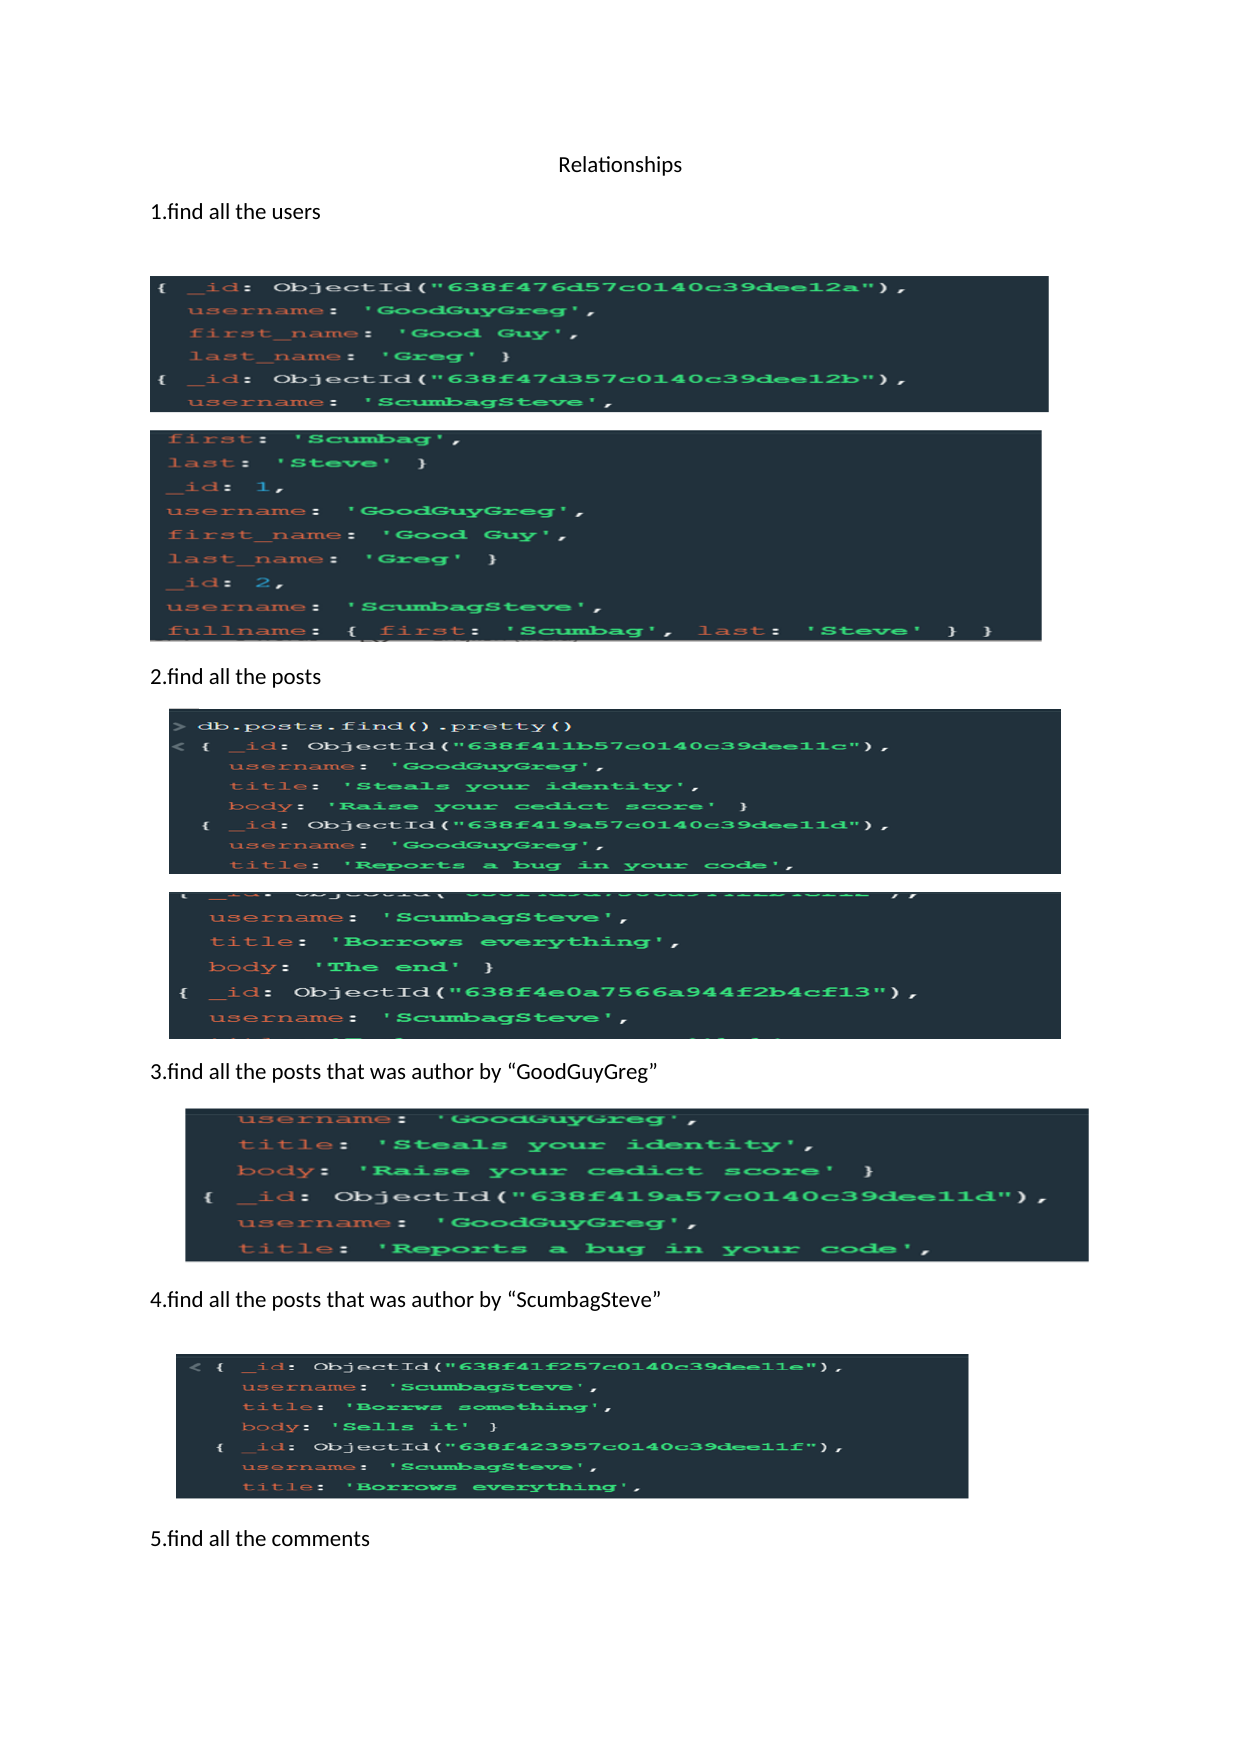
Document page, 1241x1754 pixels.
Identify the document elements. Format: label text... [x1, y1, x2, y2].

text 3.find all the posts that was author by “GoodGuyGreg” [150, 1057, 1090, 1085]
picture [150, 708, 1091, 1039]
picture [150, 273, 1091, 643]
picture [150, 1103, 1091, 1267]
text 4.find all the posts that was author by “ScumbagSteve” [150, 1285, 1090, 1313]
text Relationships [150, 150, 1090, 178]
picture [150, 1332, 1091, 1506]
text 5.find all the comments [150, 1524, 1090, 1552]
text 1.find all the users [150, 197, 1090, 225]
text 2.find all the posts [150, 662, 1090, 690]
